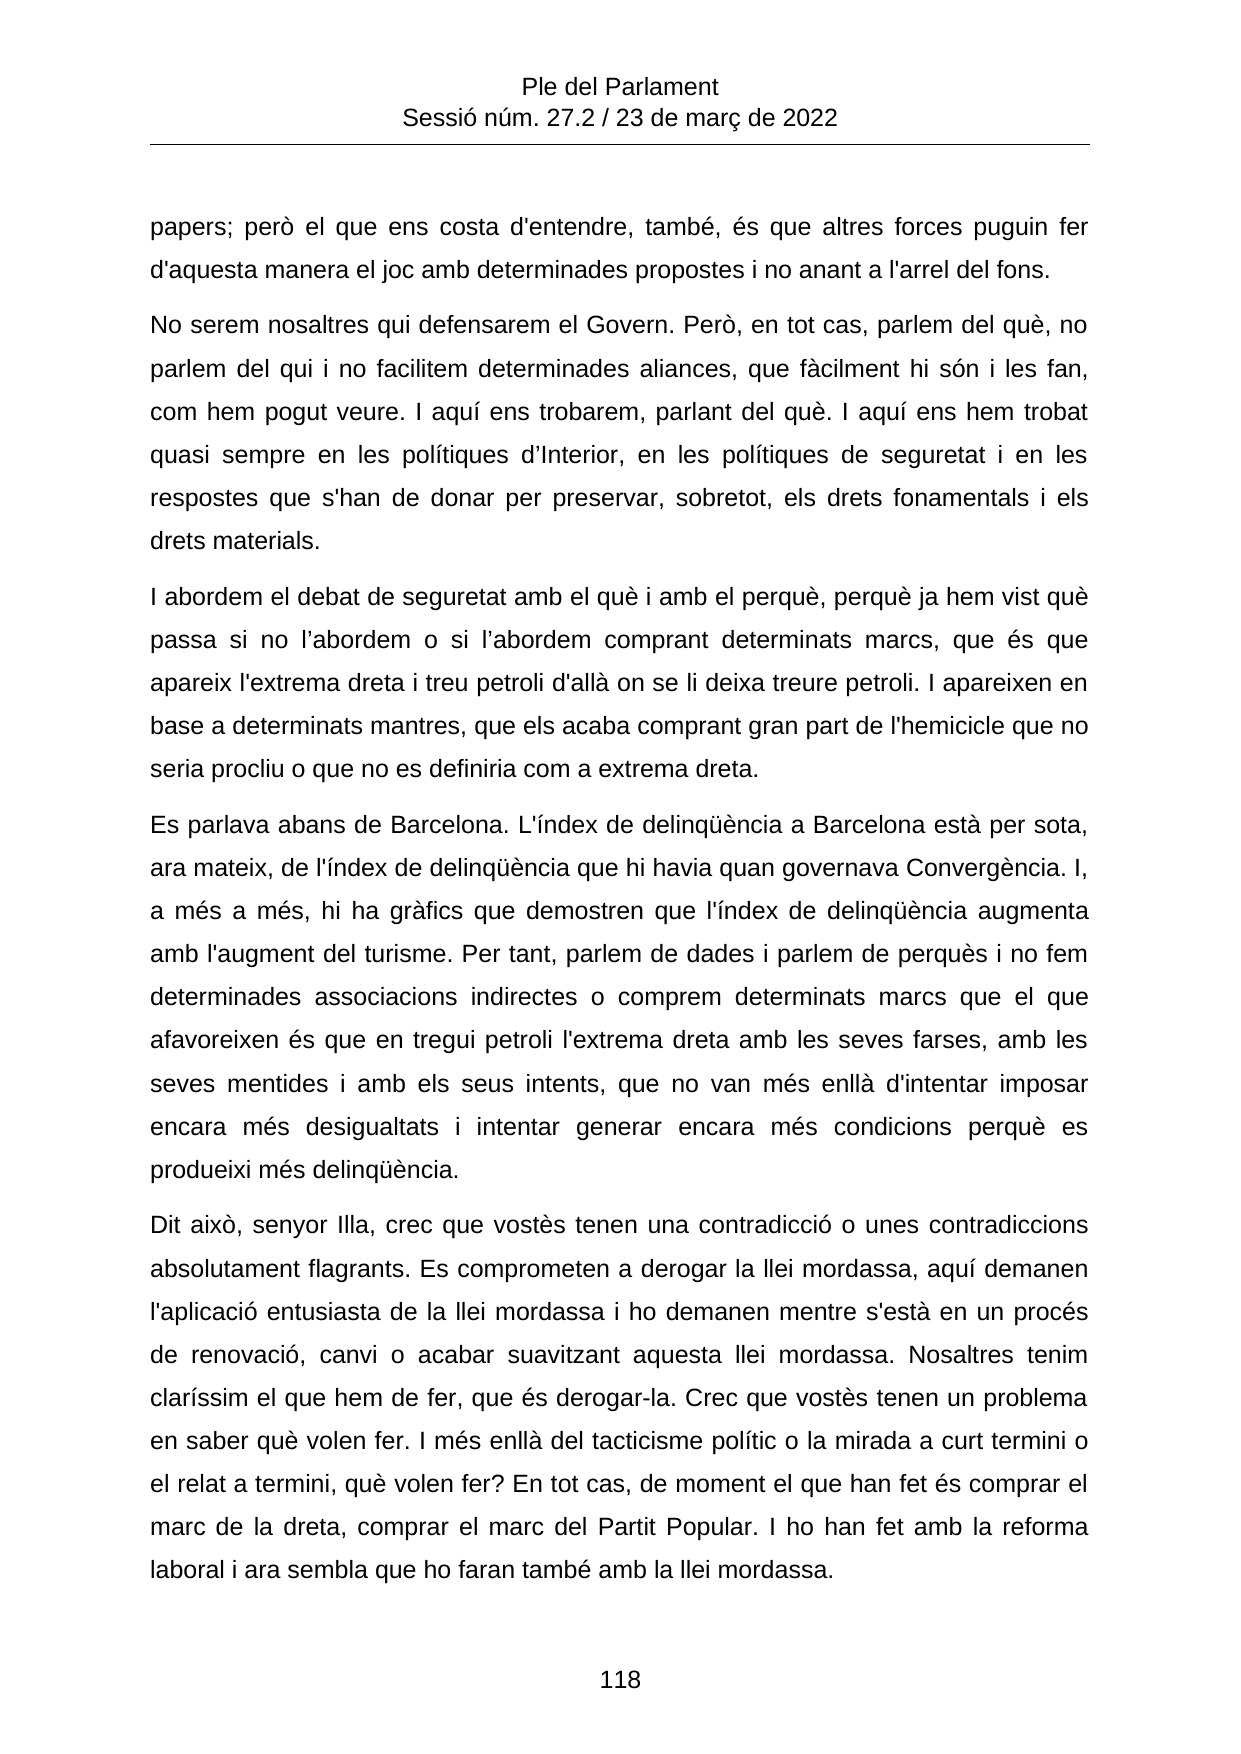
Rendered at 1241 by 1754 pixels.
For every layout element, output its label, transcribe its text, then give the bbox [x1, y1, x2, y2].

text I abordem el debat de seguretat amb el què i amb el perquè, perquè ja hem vist què passa si no l’abordem o si l’abordem comprant determinats marcs, que és que apareix l'extrema dreta i treu petroli d'allà on se li deixa treure petroli. I apareixen en base a determinats mantres, que els acaba comprant gran part de l'hemicicle que no seria procliu o que no es definiria com a extrema dreta. [150, 582, 1090, 783]
text Dit això, senyor Illa, crec que vostès tenen una contradicció o unes contradiccions absolutament flagrants. Es comprometen a derogar la llei mordassa, aquí demanen l'aplicació entusiasta de la llei mordassa i ho demanen mentre s'està en un procés de renovació, canvi o acabar suavitzant aquesta llei mordassa. Nosaltres tenim claríssim el que hem de fer, que és derogar-la. Crec que vostès tenen un problema en saber què volen fer. I més enllà del tacticisme polític o la mirada a curt termini o el relat a termini, què volen fer? En tot cas, de moment el que han fet és comprar el marc de la dreta, comprar el marc del Partit Popular. I ho han fet amb la reforma laboral i ara sembla que ho faran també amb la llei mordassa. [150, 1211, 1090, 1584]
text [150, 212, 1090, 284]
text Es parlava abans de Barcelona. L'índex de delinqüència a Barcelona està per sota, ara mateix, de l'índex de delinqüència que hi havia quan governava Convergència. I, a més a més, hi ha gràfics que demostren que l'índex de delinqüència augmenta amb l'augment del turisme. Per tant, parlem de dades i parlem de perquès i no fem determinades associacions indirectes o comprem determinats marcs que el que afavoreixen és que en tregui petroli l'extrema dreta amb les seves farses, amb les seves mentides i amb els seus intents, que no van més enllà d'intentar imposar encara més desigualtats i intentar generar encara més condicions perquè es produeixi més delinqüència. [150, 810, 1090, 1184]
text No serem nosaltres qui defensarem el Govern. Però, en tot cas, parlem del què, no parlem del qui i no facilitem determinades aliances, que fàcilment hi són i les fan, com hem pogut veure. I aquí ens trobarem, parlant del què. I aquí ens hem trobat quasi sempre en les polítiques d’Interior, en les polítiques de seguretat i en les respostes que s'han de donar per preservar, sobretot, els drets fonamentals i els drets materials. [150, 311, 1090, 555]
